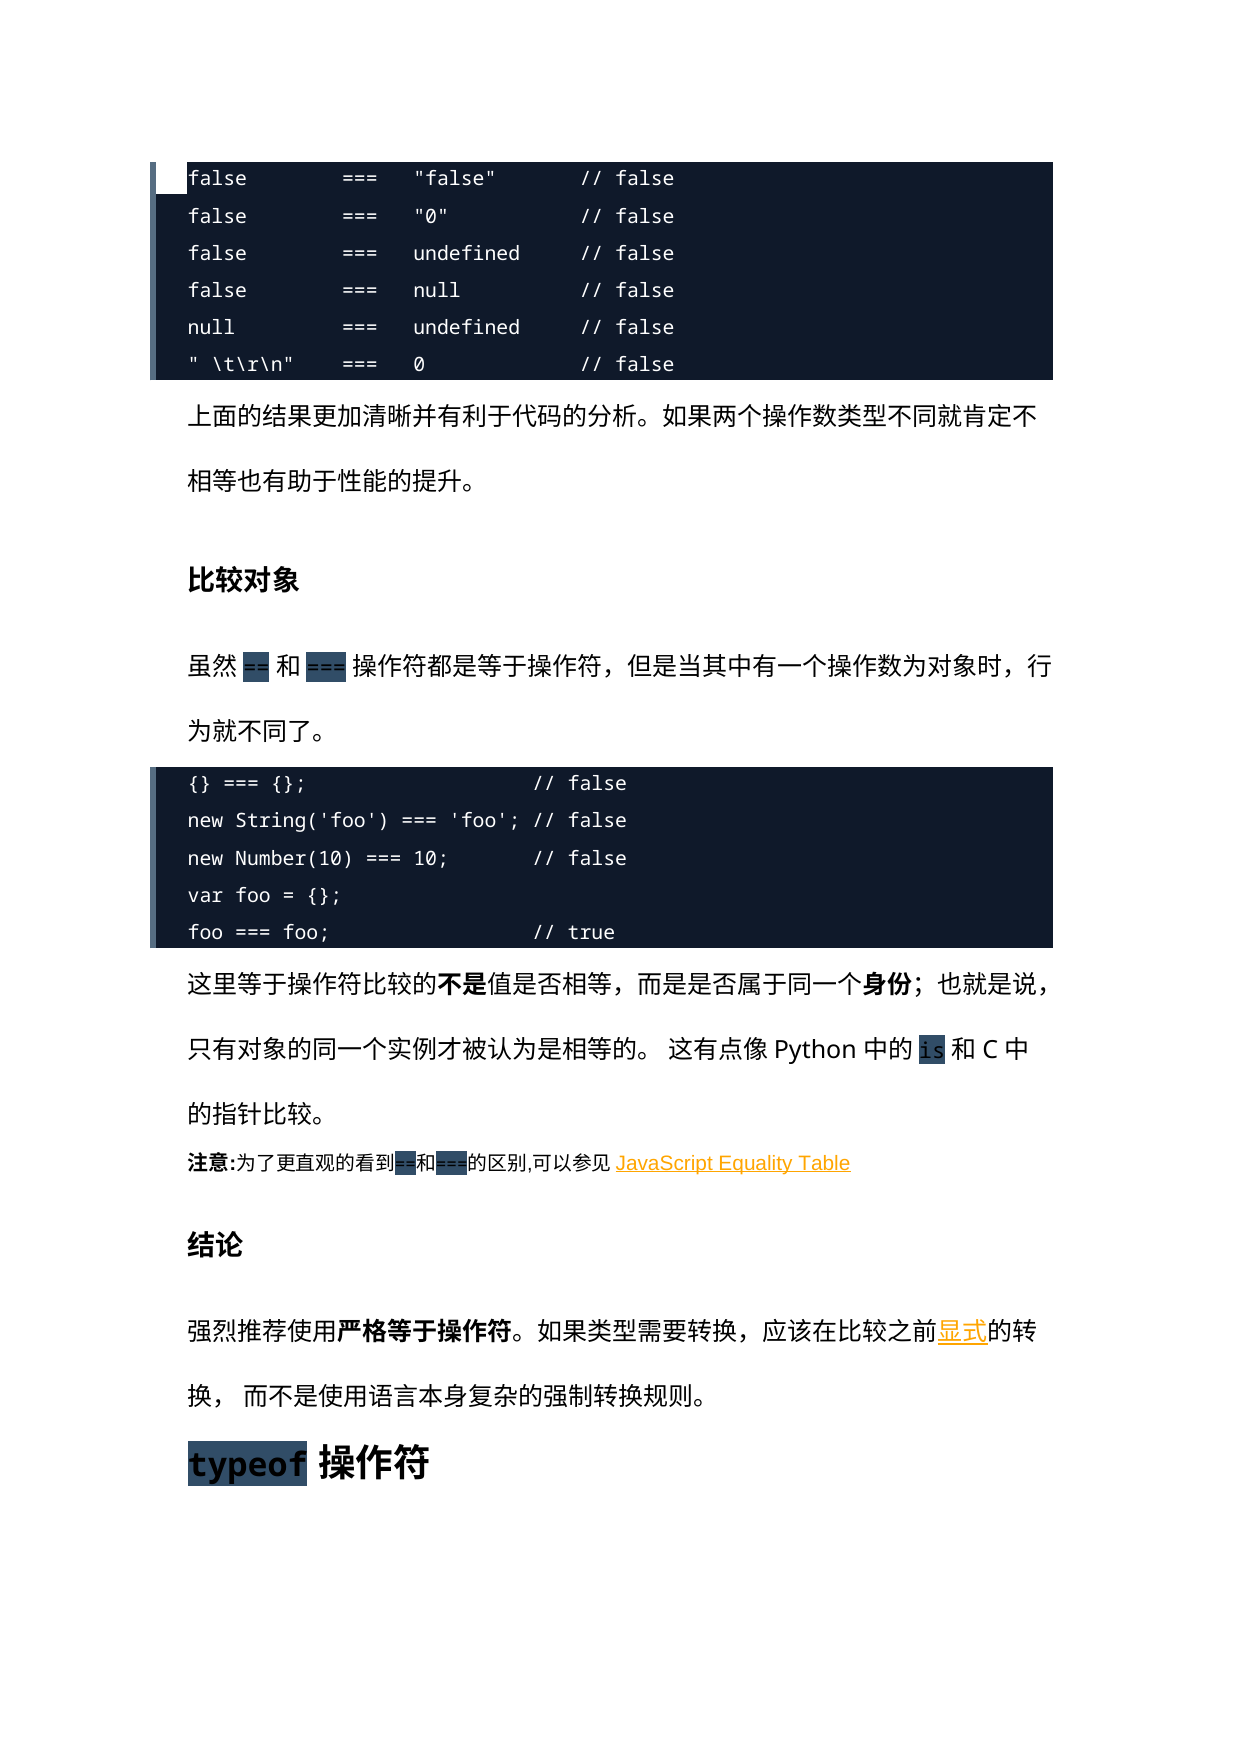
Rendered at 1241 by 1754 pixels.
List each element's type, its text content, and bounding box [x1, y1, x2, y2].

text {} === {}; // false [156, 767, 1053, 799]
text " \t\r\n" === 0 // false [156, 348, 1053, 380]
text false === "false" // false [187, 162, 1053, 194]
text 结论 [187, 1210, 1053, 1275]
text false === null // false [156, 273, 1053, 306]
text false === "0" // false [156, 199, 1053, 232]
text 上面的结果更加清晰并有利于代码的分析。如果两个操作数类型不同就肯定不相等也有助于性能的提升。 [187, 382, 1053, 512]
text var foo = {}; [156, 878, 1053, 911]
text 这里等于操作符比较的不是值是否相等，而是是否属于同一个身份；也就是说，只有对象的同一个实例才被认为是相等的。 这有点像 Python 中的 is 和 C 中的指针比较。 [187, 950, 1053, 1145]
text new Number(10) === 10; // false [156, 841, 1053, 874]
text 强烈推荐使用严格等于操作符。如果类型需要转换，应该在比较之前显式的转换， 而不是使用语言本身复杂的强制转换规则。 [187, 1297, 1053, 1427]
text 比较对象 [187, 545, 1053, 610]
text new String('foo') === 'foo'; // false [156, 804, 1053, 837]
text foo === foo; // true [156, 916, 1053, 948]
text 注意:为了更直观的看到==和===的区别,可以参见JavaScript Equality Table [187, 1145, 1053, 1177]
text false === undefined // false [156, 236, 1053, 269]
text null === undefined // false [156, 311, 1053, 343]
text 虽然 == 和 === 操作符都是等于操作符，但是当其中有一个操作数为对象时，行为就不同了。 [187, 632, 1053, 762]
text typeof 操作符 [187, 1427, 1053, 1492]
